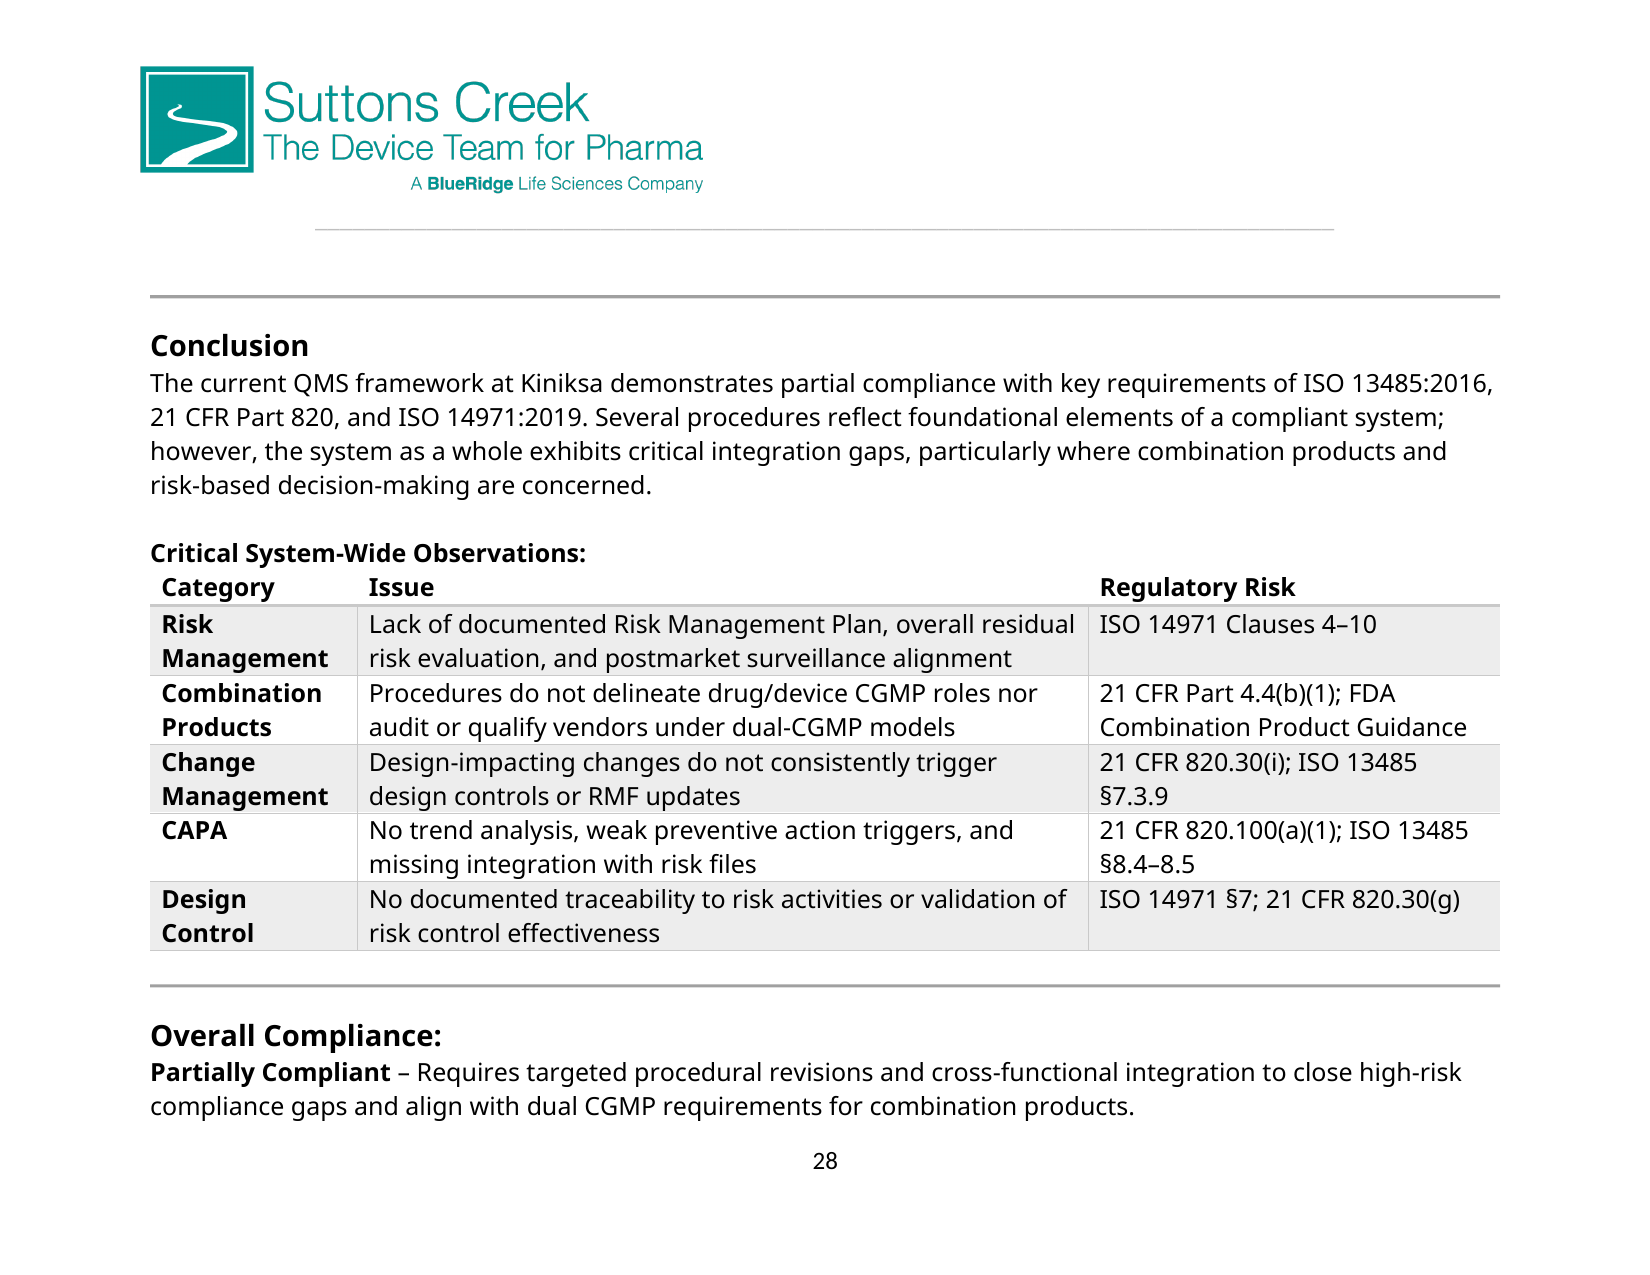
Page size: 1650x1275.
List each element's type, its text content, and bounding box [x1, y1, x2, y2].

table_cell Risk Management [150, 607, 357, 675]
table_cell Combination Products [150, 676, 357, 744]
table_cell ISO 14971 §7; 21 CFR 820.30(g) [1089, 882, 1500, 950]
table_cell No trend analysis, weak preventive action triggers, and missing integration with risk files [358, 814, 1088, 881]
table_header Category [150, 570, 357, 604]
table_header Regulatory Risk [1088, 570, 1500, 604]
table_cell 21 CFR Part 4.4(b)(1); FDA Combination Product Guidance [1089, 676, 1500, 744]
table_cell Change Management [150, 745, 357, 812]
table_cell CAPA [150, 814, 357, 881]
table_header Issue [358, 570, 1088, 604]
text Critical System-Wide Observations: [150, 536, 1500, 570]
table_cell Procedures do not delineate drug/device CGMP roles nor audit or qualify vendors under dual-CGMP models [358, 676, 1088, 744]
text Partially Compliant – Requires targeted procedural revisions and cross-functional integration to close high-risk compliance gaps and align with dual CGMP requirements for combination products. [150, 1054, 1500, 1123]
text Conclusion [150, 326, 1500, 365]
table_cell 21 CFR 820.30(i); ISO 13485 §7.3.9 [1089, 745, 1500, 812]
table_cell Lack of documented Risk Management Plan, overall residual risk evaluation, and postmarket surveillance alignment [358, 607, 1088, 675]
table_cell 21 CFR 820.100(a)(1); ISO 13485 §8.4–8.5 [1089, 814, 1500, 881]
table_cell ISO 14971 Clauses 4–10 [1089, 607, 1500, 675]
table_cell Design-impacting changes do not consistently trigger design controls or RMF updates [358, 745, 1088, 812]
text Overall Compliance: [150, 1015, 1500, 1054]
picture [131, 57, 720, 204]
table_cell Design Control [150, 882, 357, 950]
table_cell No documented traceability to risk activities or validation of risk control effectiveness [358, 882, 1088, 950]
text The current QMS framework at Kiniksa demonstrates partial compliance with key requirements of ISO 13485:2016, 21 CFR Part 820, and ISO 14971:2019. Several procedures reflect foundational elements of a compliant system; however, the system as a whole exhibits critical integration gaps, particularly where combination products and risk-based decision-making are concerned. [150, 365, 1500, 502]
